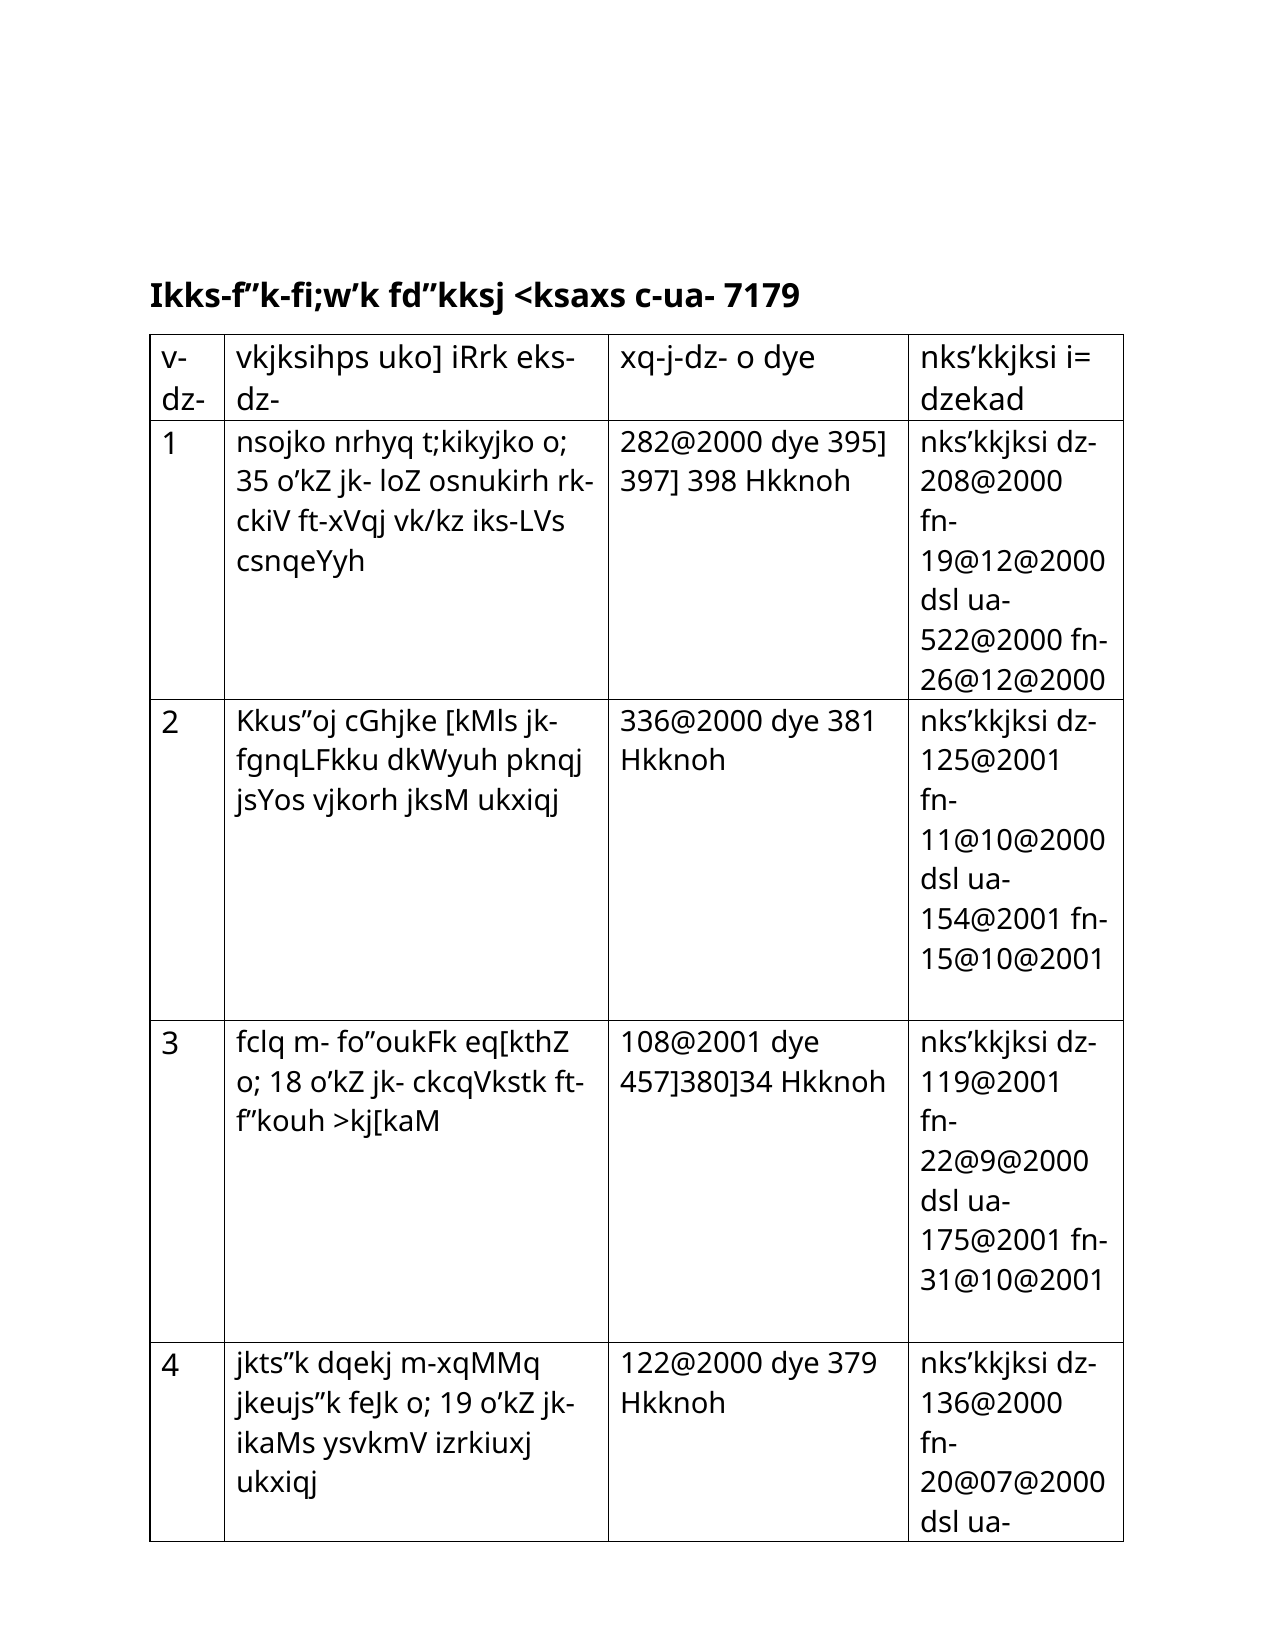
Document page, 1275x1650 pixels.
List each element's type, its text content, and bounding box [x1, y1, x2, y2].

table_cell nsojko nrhyq t;kikyjko o; 35 o’kZ jk- loZ osnukirh rk- ckiV ft-xVqj vk/kz iks-LVs csnqeYyh [225, 421, 608, 699]
table_header vkjksihps uko] iRrk eks-dz- [225, 335, 608, 420]
table_header xq-j-dz- o dye [609, 335, 908, 420]
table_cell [609, 1343, 908, 1541]
text Ikks-f”k-fi;w’k fd”kksj <ksaxs c-ua- 7179 [150, 272, 1125, 317]
table_header nks’kkjksi i= dzekad [909, 335, 1123, 420]
table_header v-dz- [151, 335, 224, 420]
table_cell 282@2000 dye 395] 397] 398 Hkknoh [609, 421, 908, 699]
table_cell 1 [151, 421, 224, 699]
table_cell Kkus”oj cGhjke [kMls jk- fgnqLFkku dkWyuh pknqj jsYos vjkorh jksM ukxiqj [225, 700, 608, 1020]
table_cell nks’kkjksi dz- 125@2001 fn- 11@10@2000 dsl ua- 154@2001 fn- 15@10@2001 [909, 700, 1123, 1020]
table_cell 2 [151, 700, 224, 1020]
table_cell fclq m- fo”oukFk eq[kthZ o; 18 o’kZ jk- ckcqVkstk ft- f”kouh >kj[kaM [225, 1021, 608, 1342]
table_cell 4 [151, 1343, 224, 1541]
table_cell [909, 1343, 1123, 1541]
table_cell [225, 1343, 608, 1541]
table_cell 108@2001 dye 457]380]34 Hkknoh [609, 1021, 908, 1342]
table_cell 336@2000 dye 381 Hkknoh [609, 700, 908, 1020]
table_cell nks’kkjksi dz- 208@2000 fn- 19@12@2000 dsl ua- 522@2000 fn- 26@12@2000 [909, 421, 1123, 699]
table_cell 3 [151, 1021, 224, 1342]
table_cell nks’kkjksi dz- 119@2001 fn- 22@9@2000 dsl ua- 175@2001 fn- 31@10@2001 [909, 1021, 1123, 1342]
